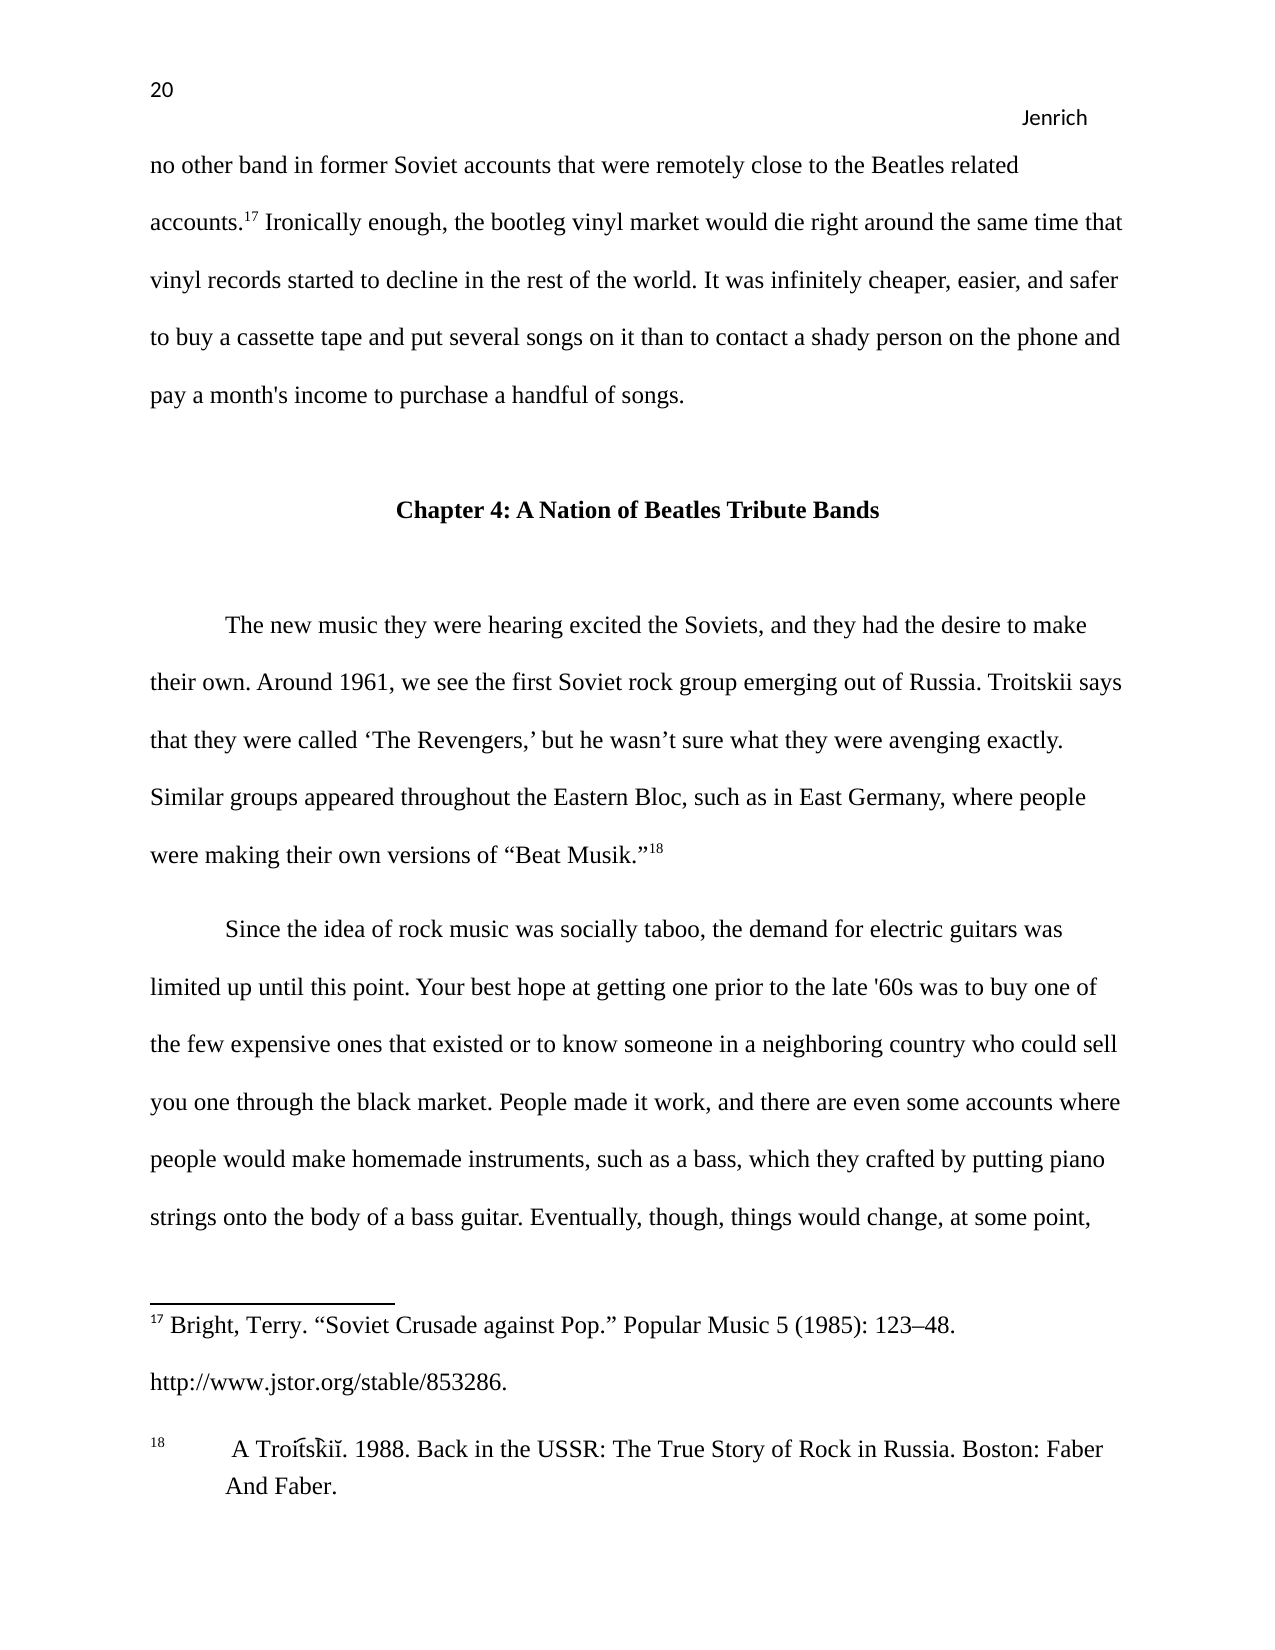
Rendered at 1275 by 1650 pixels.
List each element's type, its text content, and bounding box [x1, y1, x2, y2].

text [150, 914, 1125, 1230]
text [150, 150, 1125, 409]
text Chapter 4: A Nation of Beatles Tribute Bands [150, 495, 1125, 524]
text The new music they were hearing excited the Soviets, and they had the desire to make their own. Around 1961, we see the first Soviet rock group emerging out of Russia. Troitskii says that they were called ‘The Revengers,’ but he wasn’t sure what they were avenging exactly. Similar groups appeared throughout the Eastern Bloc, such as in East Germany, where people were making their own versions of “Beat Musik.” [150, 610, 1125, 869]
